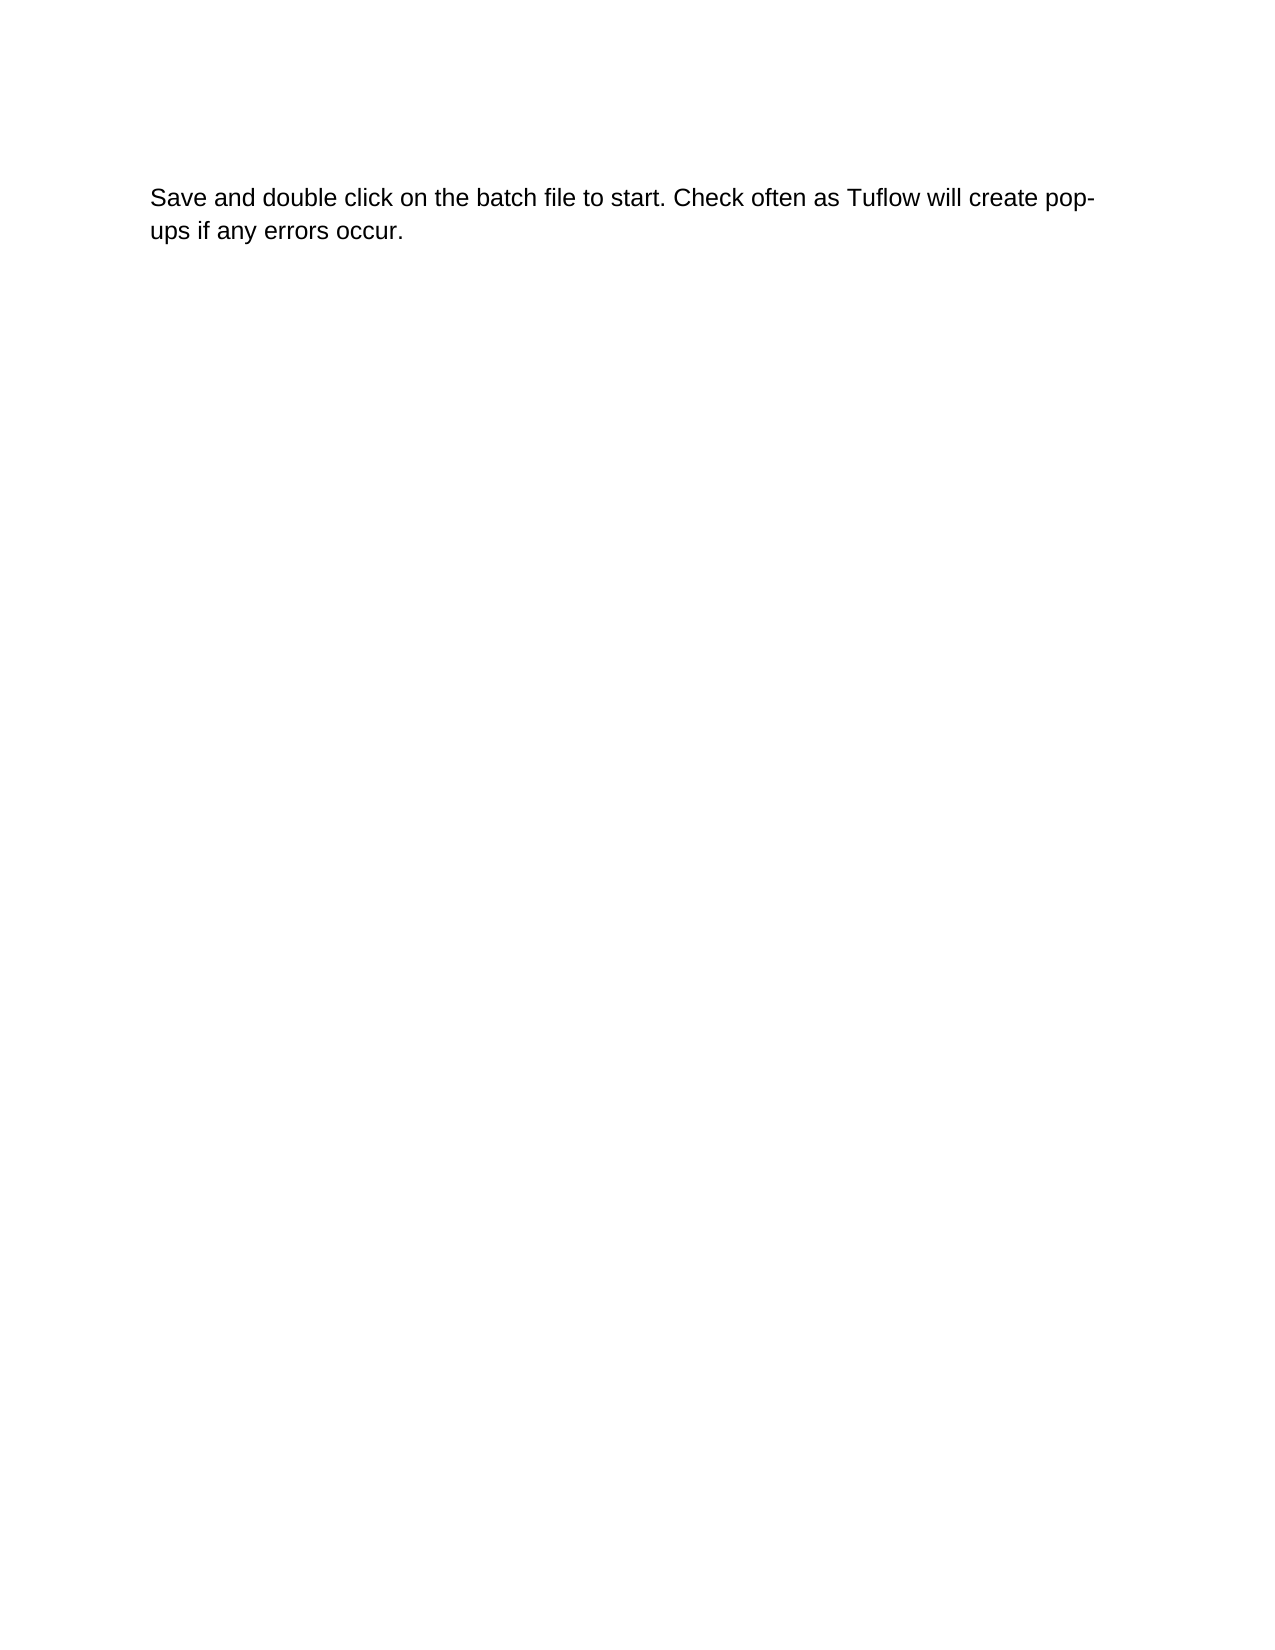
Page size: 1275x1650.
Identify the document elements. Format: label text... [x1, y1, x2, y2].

subtitle Save and double click on the batch file to start. Check often as Tuflow will create pop-ups if any errors occur. [150, 183, 1125, 245]
